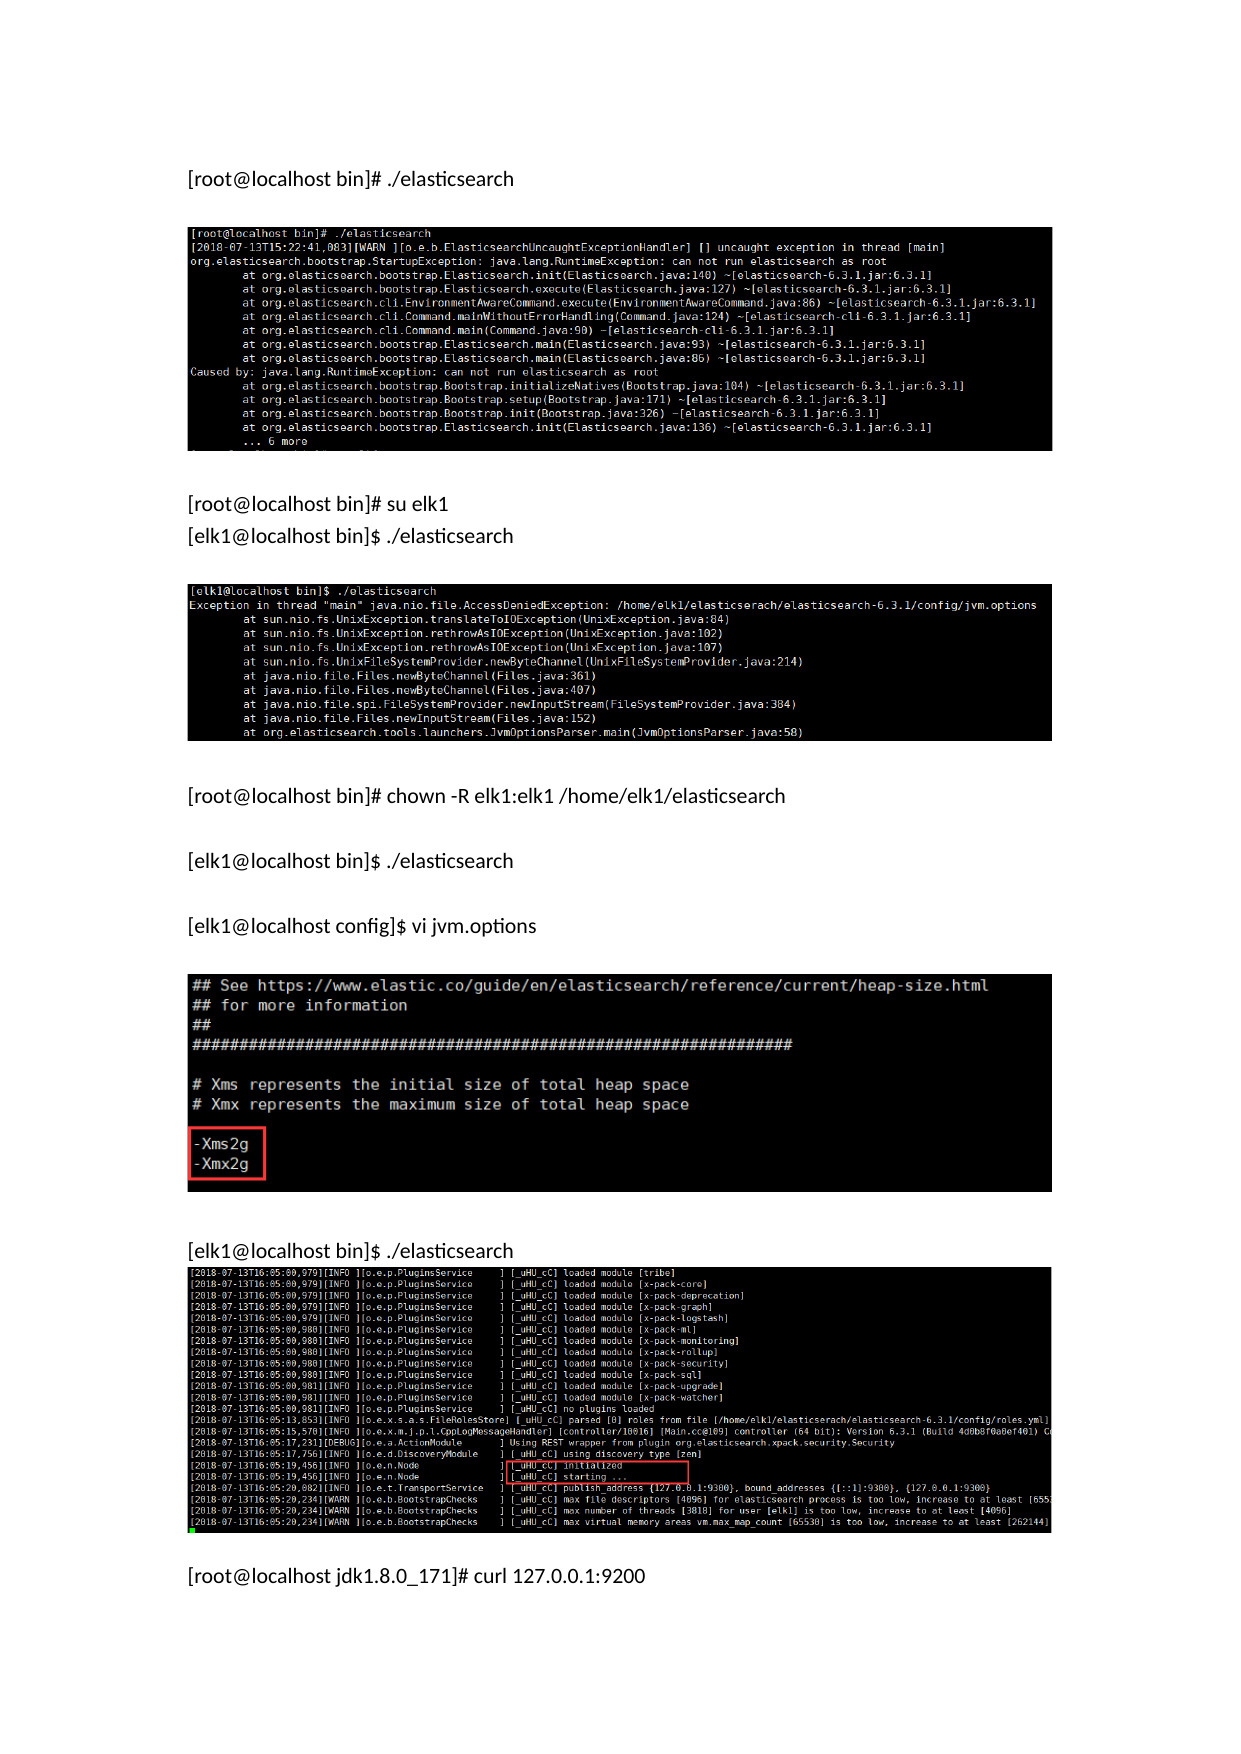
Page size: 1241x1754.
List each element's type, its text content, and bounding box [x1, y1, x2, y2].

text [elk1@localhost bin]$ ./elasticsearch [187, 1234, 1053, 1267]
picture [187, 974, 1052, 1192]
text [elk1@localhost bin]$ ./elasticsearch [187, 519, 1053, 552]
picture [187, 227, 1053, 451]
picture [187, 1267, 1052, 1533]
text [root@localhost jdk1.8.0_171]# curl 127.0.0.1:9200 [187, 1559, 1053, 1592]
picture [187, 584, 1052, 741]
text [elk1@localhost config]$ vi jvm.options [187, 909, 1053, 942]
text [elk1@localhost bin]$ ./elasticsearch [187, 844, 1053, 877]
text [root@localhost bin]# chown -R elk1:elk1 /home/elk1/elasticsearch [187, 779, 1053, 812]
text [root@localhost bin]# ./elasticsearch [187, 162, 1053, 194]
text [root@localhost bin]# su elk1 [187, 487, 1053, 519]
